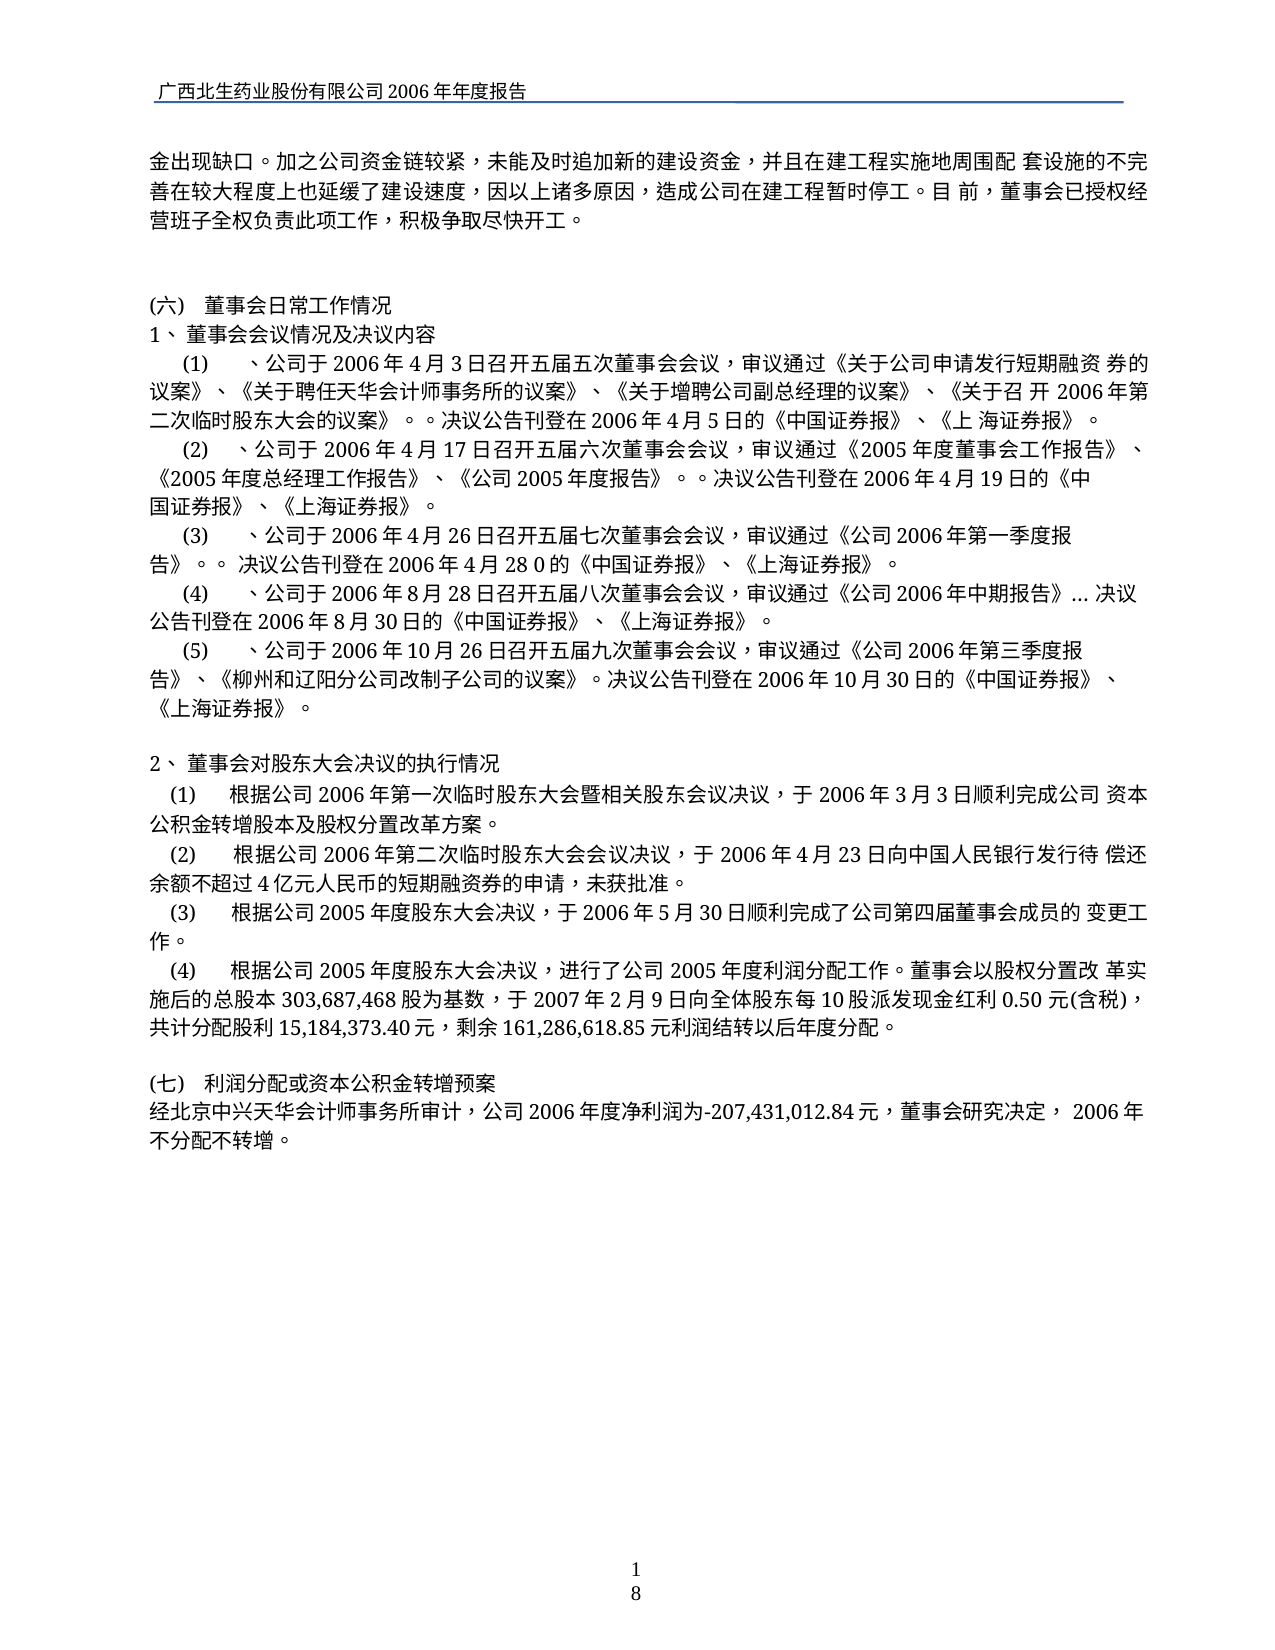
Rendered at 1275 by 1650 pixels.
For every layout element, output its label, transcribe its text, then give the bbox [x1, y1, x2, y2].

list 根据公司2005年度股东大会决议，于2006年5月30日顺利完成了公司第四届董事会成员的 变更工作。 [149, 897, 1149, 956]
text 《上海证券报》。 [149, 693, 1149, 722]
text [149, 146, 1149, 234]
text 2、 董事会对股东大会决议的执行情况 [149, 749, 1149, 778]
list 、公司于2006年8月28日召开五届八次董事会会议，审议通过《公司2006年中期报告》… 决议公告刊登在2006年8月30日的《中国证券报》、《上海证券报》。 [149, 578, 1149, 636]
list 、公司于2006年4月3日召开五届五次董事会会议，审议通过《关于公司申请发行短期融资 券的议案》、《关于聘任天华会计师事务所的议案》、《关于增聘公司副总经理的议案》、《关于召 开2006年第二次临时股东大会的议案》。。决议公告刊登在2006年4月5日的《中国证券报》、《上 海证券报》。 [149, 348, 1149, 434]
list 利润分配或资本公积金转增预案 [149, 1068, 1149, 1097]
list 、公司于2006年4月26日召开五届七次董事会会议，审议通过《公司2006年第一季度报告》。。 决议公告刊登在2006年4月28 0的《中国证券报》、《上海证券报》。 [149, 521, 1149, 578]
text 经北京中兴天华会计师事务所审计，公司2006年度净利润为-207,431,012.84元，董事会研究决定， 2006年不分配不转增。 [149, 1097, 1149, 1154]
list 、公司于2006年10月26日召开五届九次董事会会议，审议通过《公司2006年第三季度报 告》、《柳州和辽阳分公司改制子公司的议案》。决议公告刊登在2006年10月30日的《中国证券报》、 [149, 636, 1149, 693]
list 根据公司2006年第二次临时股东大会会议决议，于2006年4月23日向中国人民银行发行待 偿还余额不超过4亿元人民币的短期融资券的申请，未获批准。 [149, 839, 1149, 897]
text 国证券报》、《上海证券报》。 [149, 492, 1149, 521]
text 1、 董事会会议情况及决议内容 [149, 319, 1149, 348]
list 、公司于2006年4月17日召开五届六次董事会会议，审议通过《2005年度董事会工作报告》、 《2005年度总经理工作报告》、《公司2005年度报告》。。决议公告刊登在2006年4月19日的《中 [149, 434, 1149, 492]
list 根据公司2006年第一次临时股东大会暨相关股东会议决议，于2006年3月3日顺利完成公司 资本公积金转增股本及股权分置改革方案。 [149, 778, 1149, 839]
list 董事会日常工作情况 [149, 291, 1149, 319]
list 根据公司2005年度股东大会决议，进行了公司2005年度利润分配工作。董事会以股权分置改 革实施后的总股本303,687,468股为基数，于2007年2月9日向全体股东每10股派发现金红利0.50 元(含税)，共计分配股利15,184,373.40元，剩余161,286,618.85元利润结转以后年度分配。 [149, 956, 1149, 1041]
